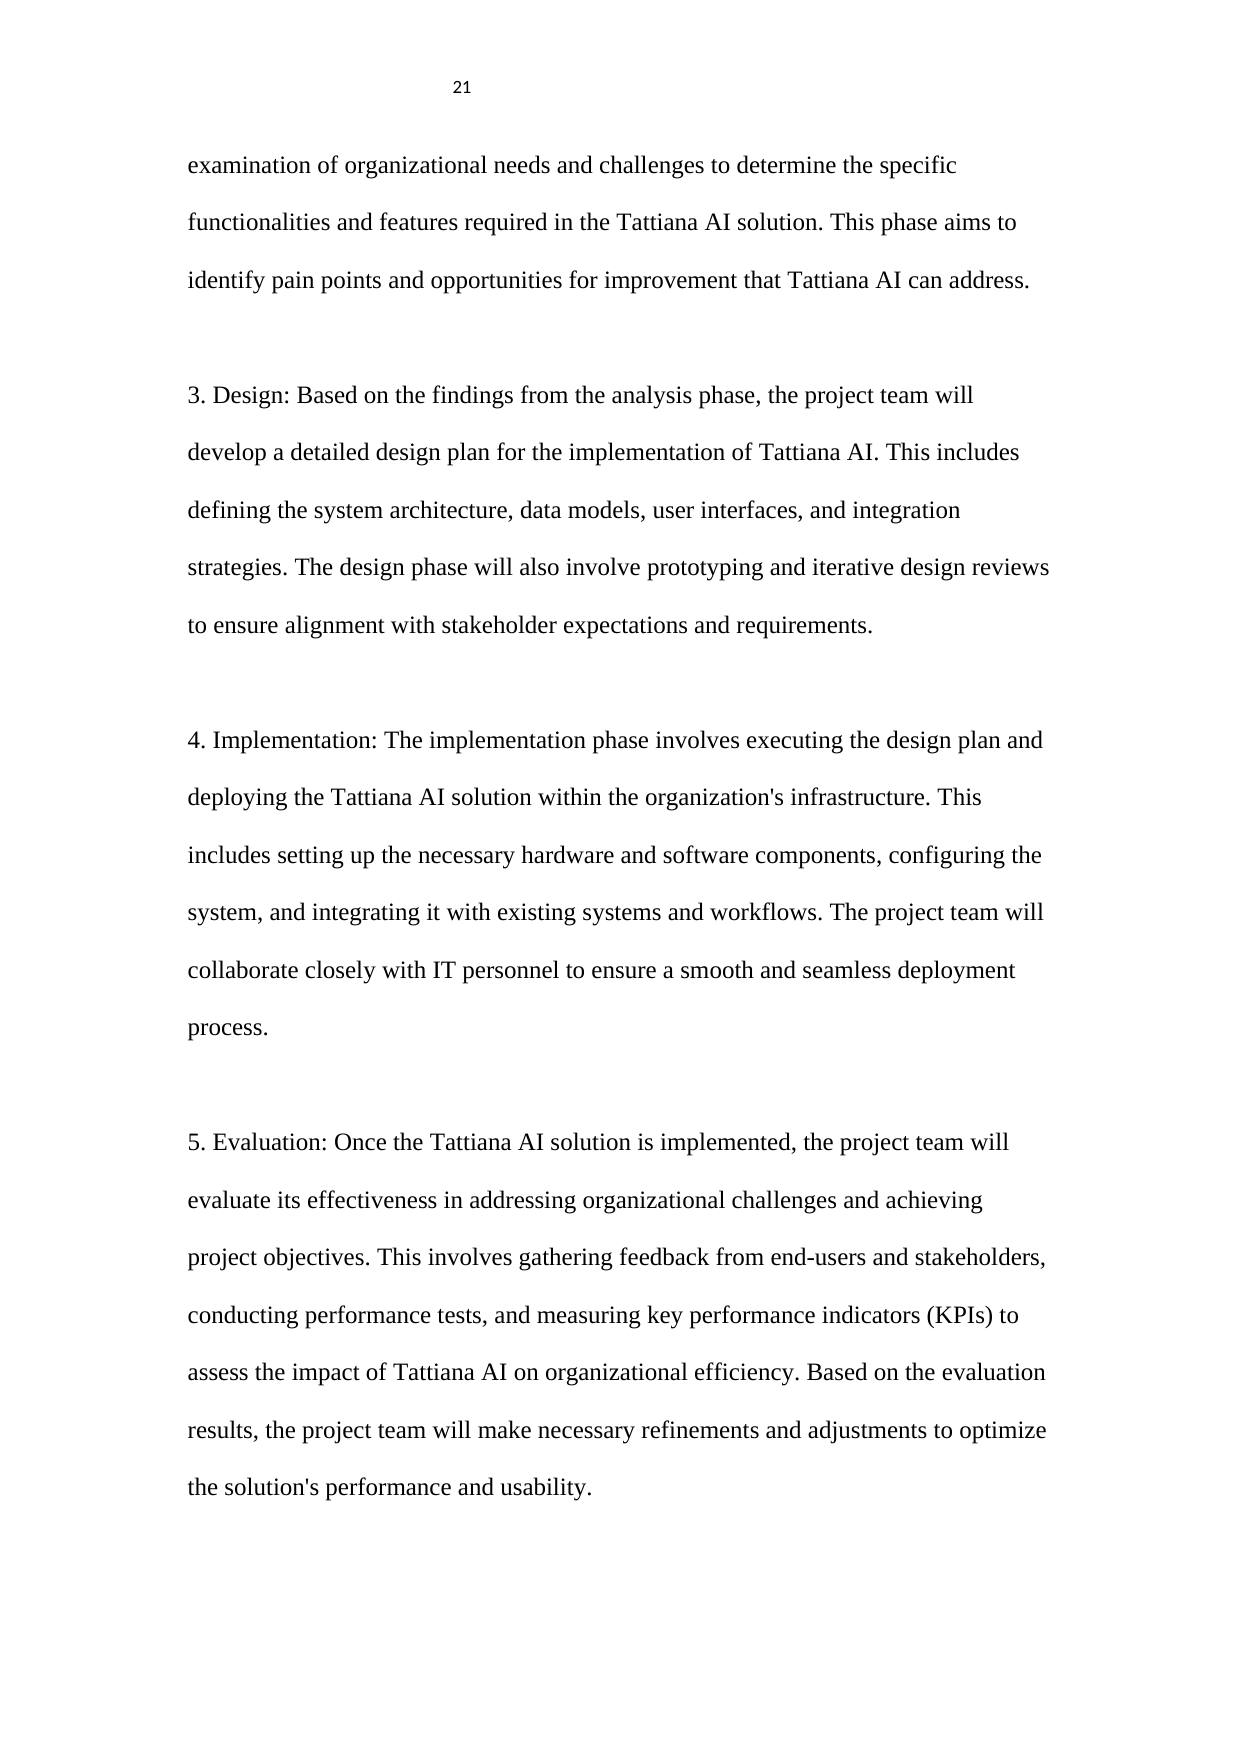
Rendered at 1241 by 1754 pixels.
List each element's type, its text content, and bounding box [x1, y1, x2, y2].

list 4. Implementation: The implementation phase involves executing the design plan and deploying the Tattiana AI solution within the organization's infrastructure. This includes setting up the necessary hardware and software components, configuring the system, and integrating it with existing systems and workflows. The project team will collaborate closely with IT personnel to ensure a smooth and seamless deployment process. [187, 725, 1053, 1041]
list 5. Evaluation: Once the Tattiana AI solution is implemented, the project team will evaluate its effectiveness in addressing organizational challenges and achieving project objectives. This involves gathering feedback from end-users and stakeholders, conducting performance tests, and measuring key performance indicators (KPIs) to assess the impact of Tattiana AI on organizational efficiency. Based on the evaluation results, the project team will make necessary refinements and adjustments to optimize the solution's performance and usability. [187, 1127, 1053, 1501]
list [187, 150, 1053, 294]
list 3. Design: Based on the findings from the analysis phase, the project team will develop a detailed design plan for the implementation of Tattiana AI. This includes defining the system architecture, data models, user interfaces, and integration strategies. The design phase will also involve prototyping and iterative design reviews to ensure alignment with stakeholder expectations and requirements. [187, 380, 1053, 639]
